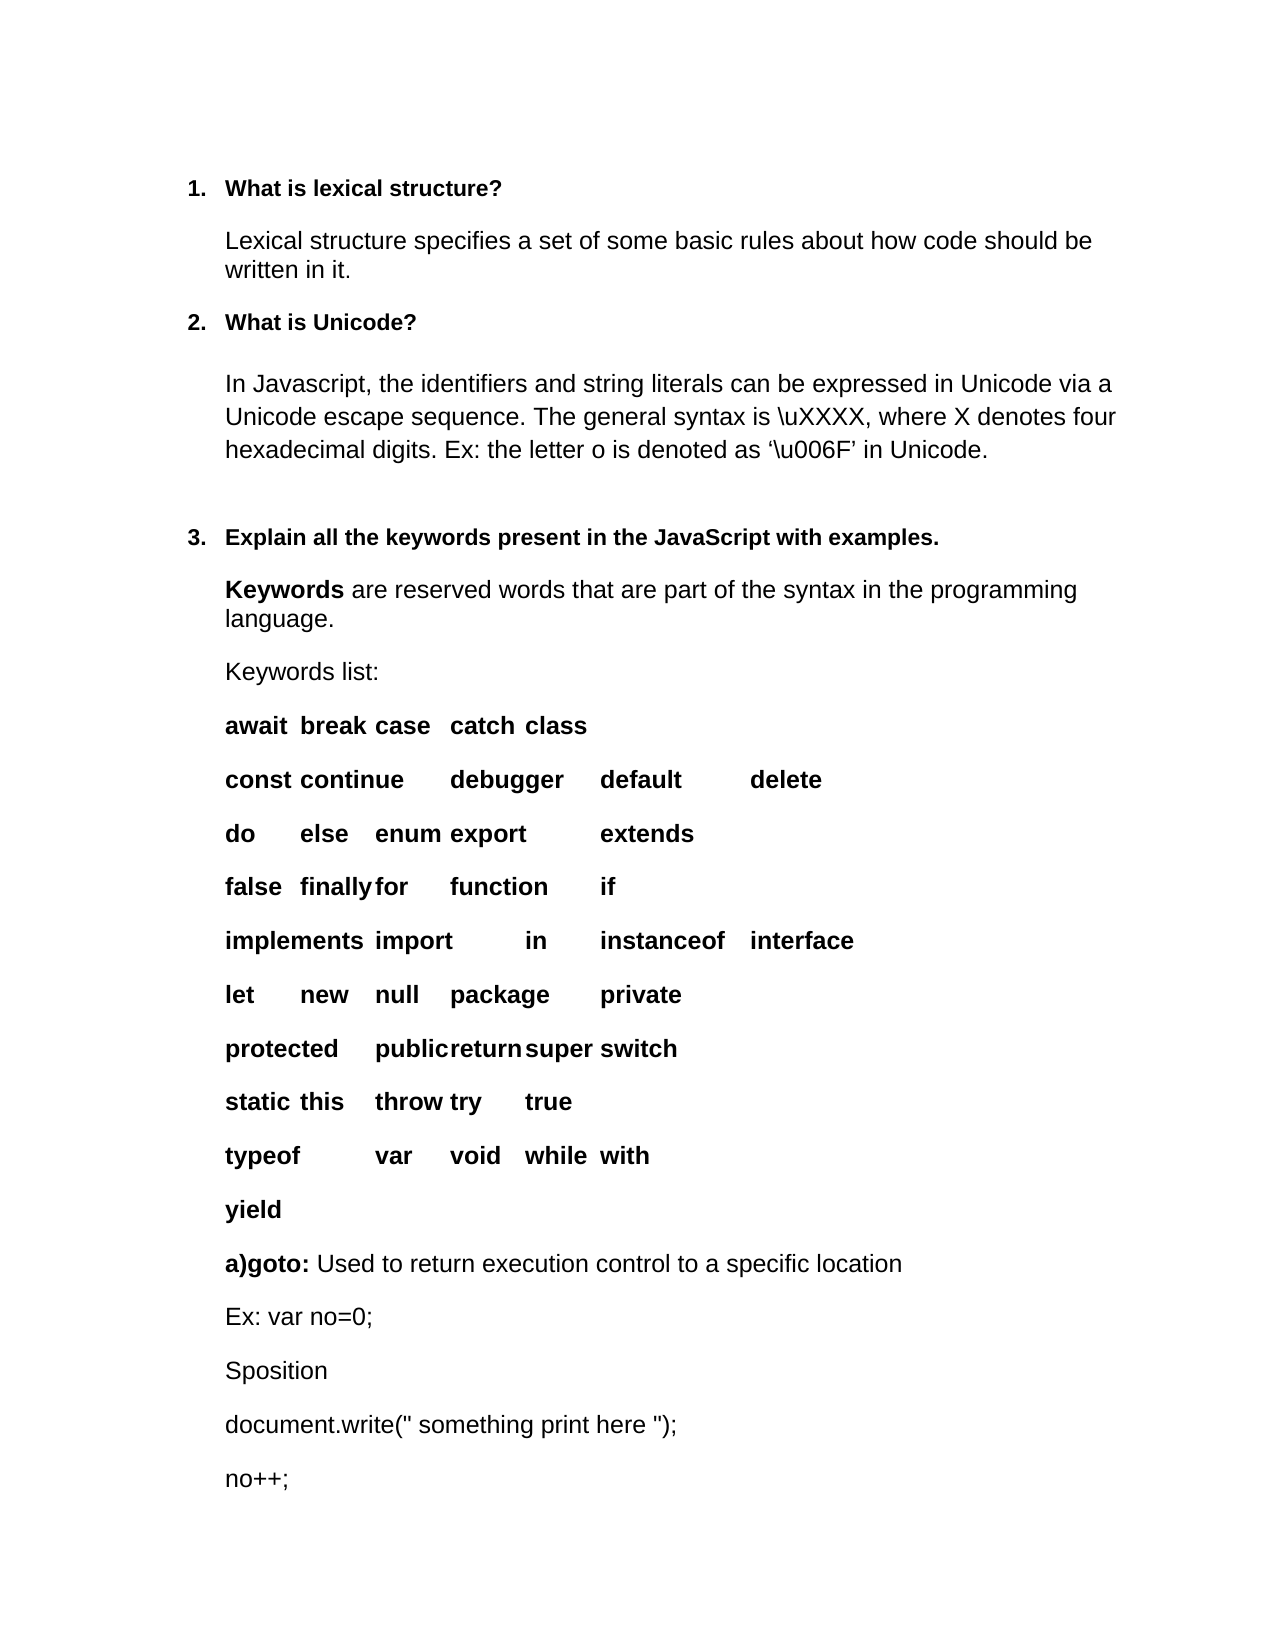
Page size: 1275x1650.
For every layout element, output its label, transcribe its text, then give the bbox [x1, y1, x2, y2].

text Keywords are reserved words that are part of the syntax in the programming language. [225, 575, 1125, 632]
text await break case catch class [225, 711, 1125, 740]
text implements import in instanceof interface [225, 926, 1125, 955]
text do else enum export extends [225, 819, 1125, 847]
list What is Unicode? [187, 309, 1125, 335]
text Lexical structure specifies a set of some basic rules about how code should be written in it. [225, 226, 1125, 284]
text Keywords list: [225, 657, 1125, 686]
text false finally for function if [225, 872, 1125, 901]
list Explain all the keywords present in the JavaScript with examples. [187, 523, 1125, 550]
text static this throw try true [225, 1087, 1125, 1116]
text protected public return super switch [225, 1034, 1125, 1062]
text Ex: var no=0; [225, 1302, 1125, 1331]
list What is lexical structure? [187, 175, 1125, 201]
text In Javascript, the identifiers and string literals can be expressed in Unicode via a Unicode escape sequence. The general syntax is \uXXXX, where X denotes four hexadecimal digits. Ex: the letter o is denoted as ‘\u006F’ in Unicode. [225, 369, 1125, 464]
text document.write(" something print here "); [225, 1410, 1125, 1439]
text a)goto: Used to return execution control to a specific location [225, 1249, 1125, 1277]
text const continue debugger default delete [225, 765, 1125, 794]
text Sposition [225, 1356, 1125, 1385]
text yield [225, 1195, 1125, 1224]
text typeof var void while with [225, 1141, 1125, 1170]
text let new null package private [225, 980, 1125, 1009]
text no++; [225, 1464, 1125, 1492]
